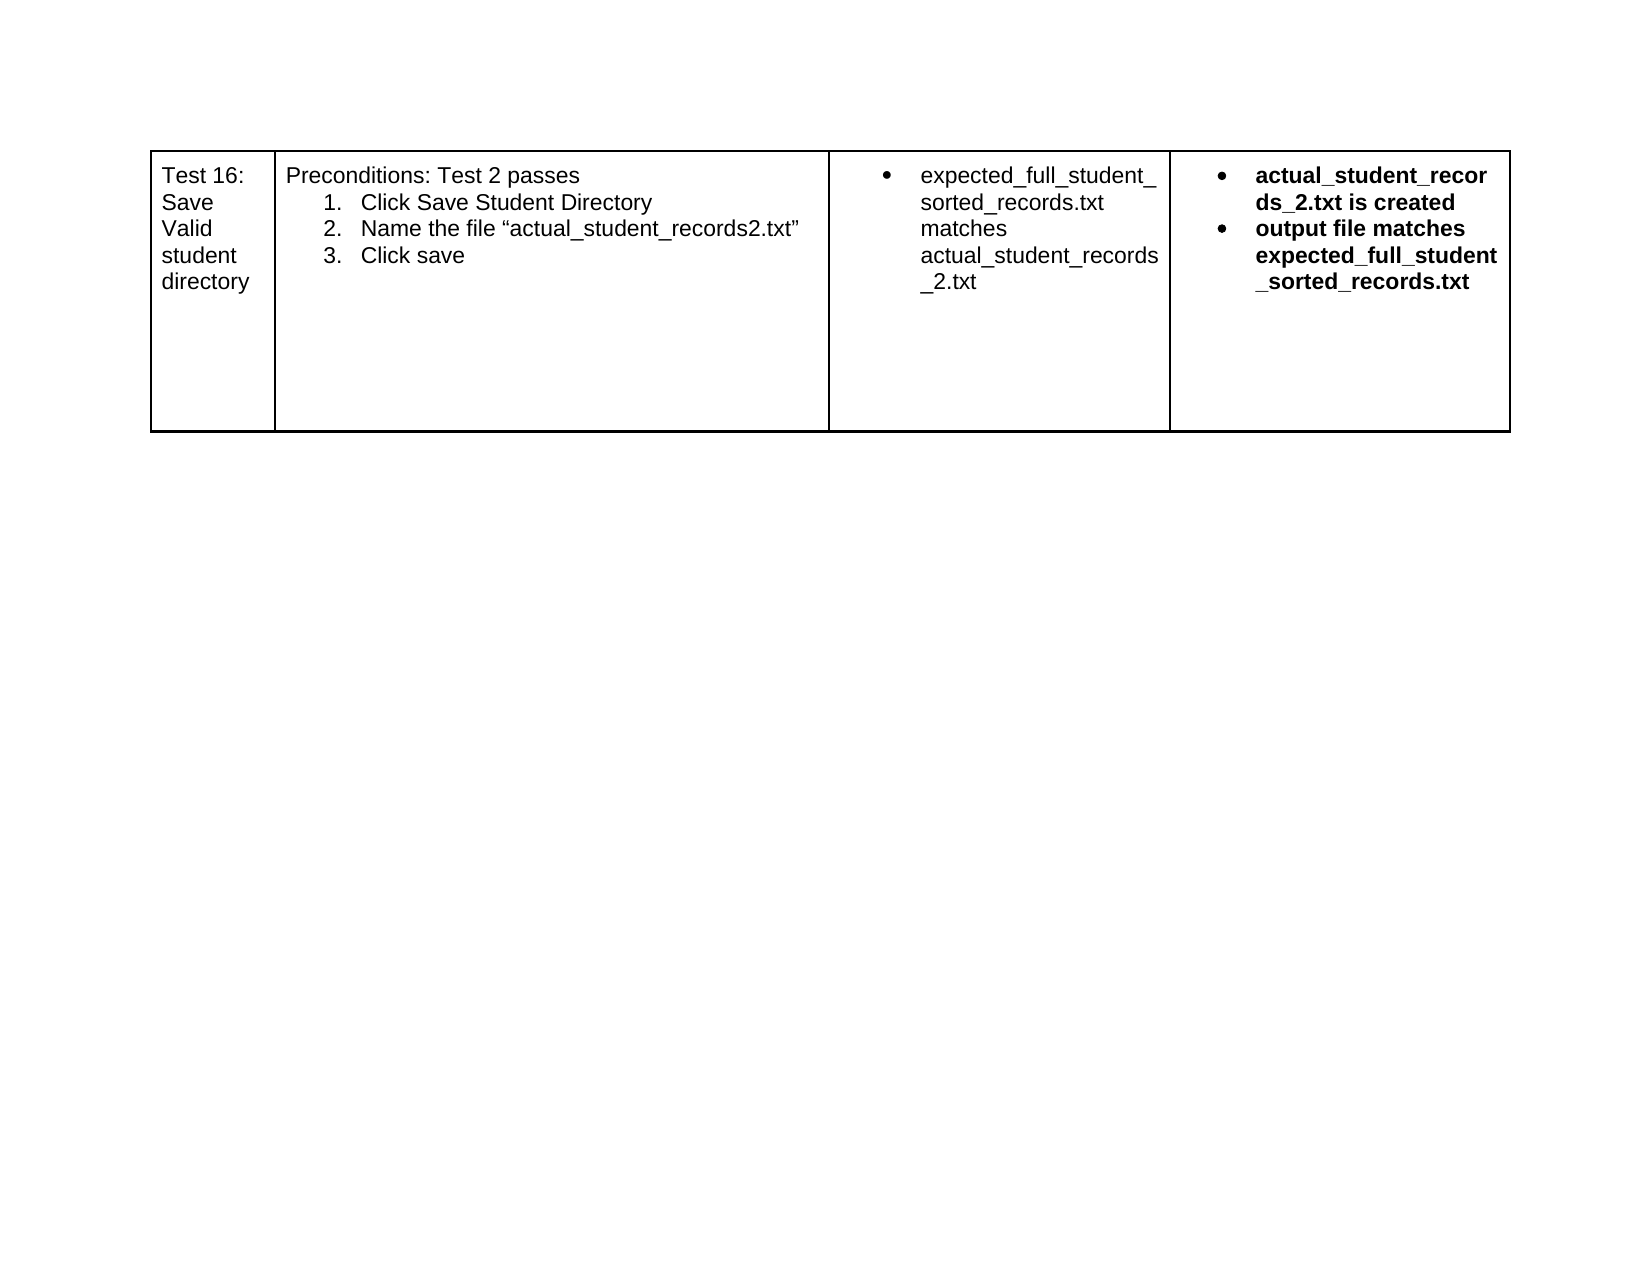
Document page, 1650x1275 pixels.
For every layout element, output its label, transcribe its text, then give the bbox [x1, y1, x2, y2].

table_cell Test 16: Save Valid student directory [152, 152, 274, 430]
table_cell expected_full_student_sorted_records.txt matches actual_student_records_2.txt [830, 152, 1169, 430]
table_cell actual_student_records_2.txt is created output file matches expected_full_student_sorted_records.txt [1171, 152, 1509, 430]
table_cell Preconditions: Test 2 passes Click Save Student Directory Name the file “actual_student_records2.txt” Click save [276, 152, 828, 430]
